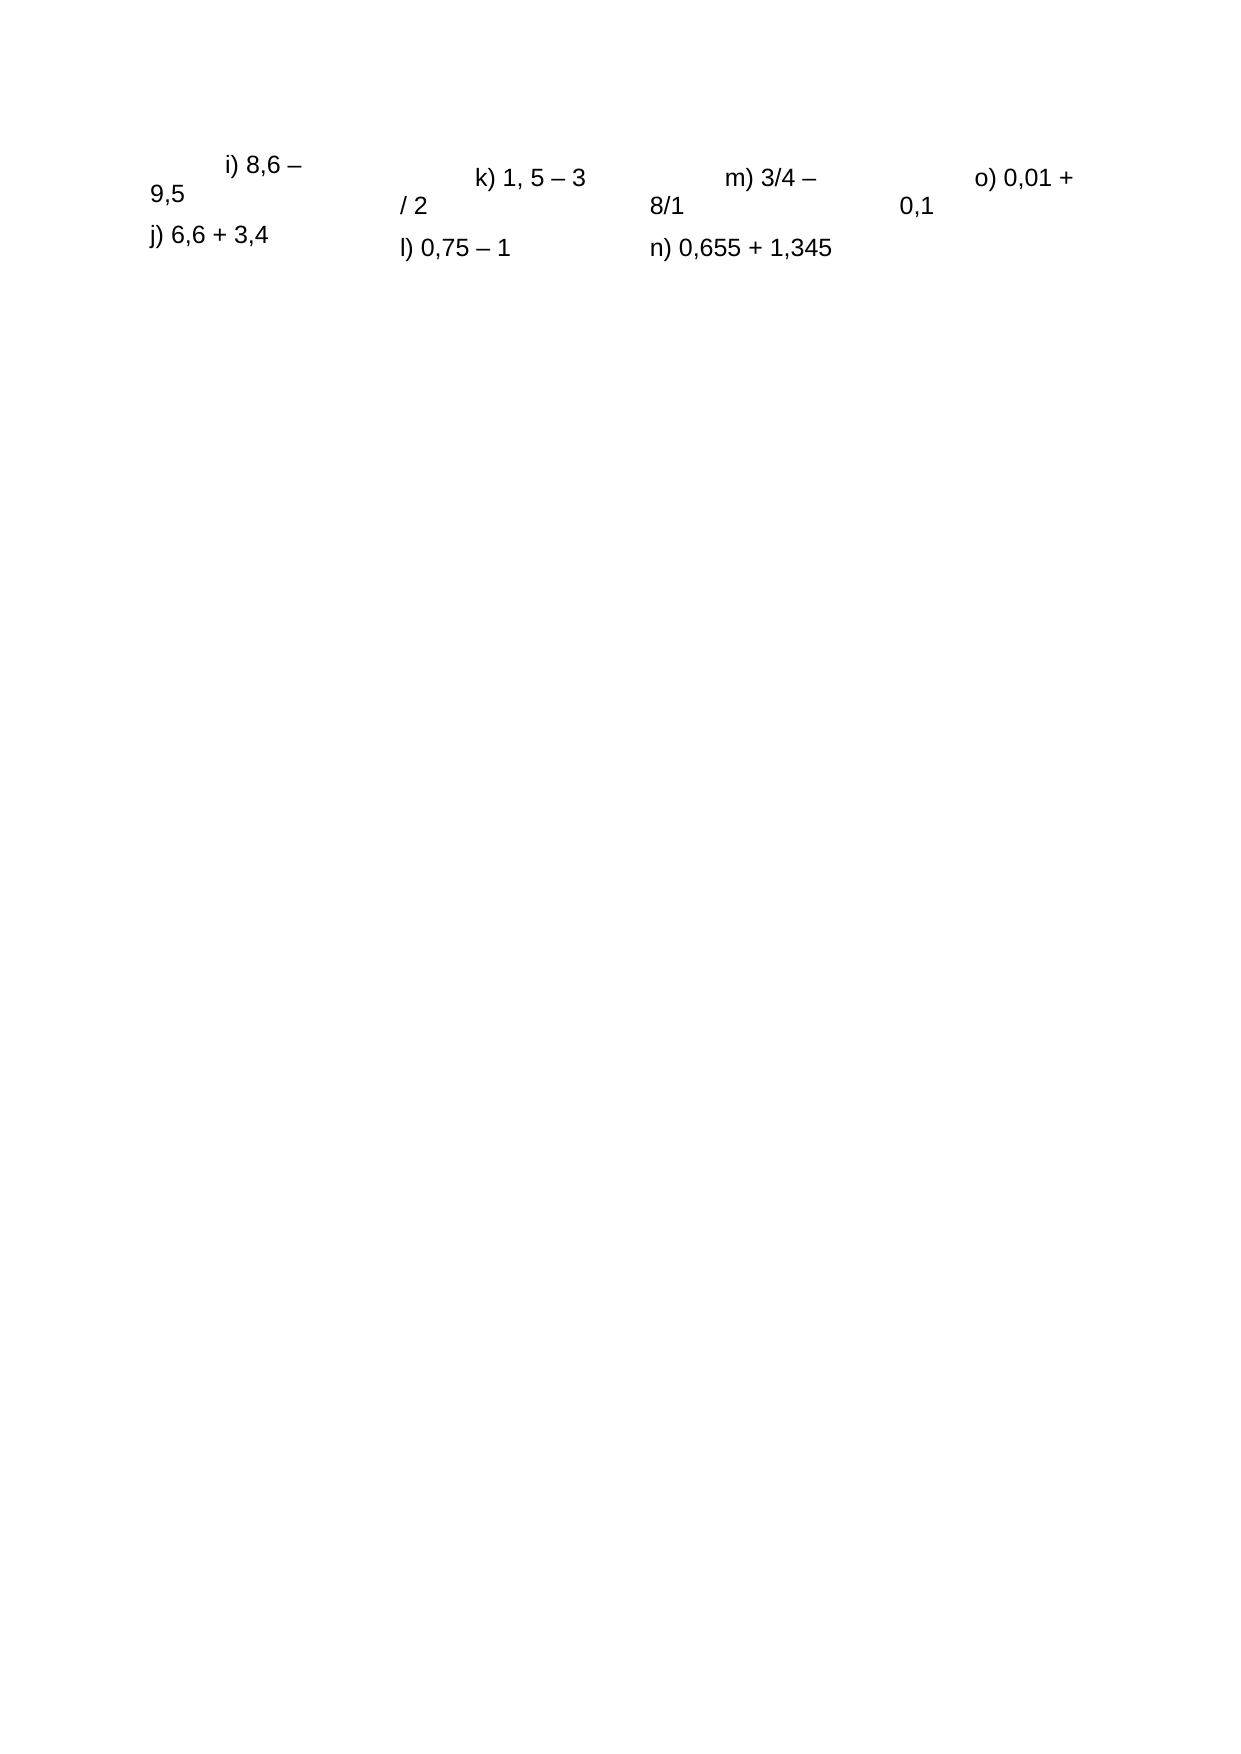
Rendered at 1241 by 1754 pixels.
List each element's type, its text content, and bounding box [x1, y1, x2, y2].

subtitle n) 0,655 + 1,345o) 0,01 + 0,1 [649, 232, 840, 261]
subtitle j) 6,6 + 3,4k) 1, 5 – 3 / 2 [150, 220, 341, 249]
subtitle l) 0,75 – 1m) 3/4 – 8/1 [400, 232, 591, 261]
